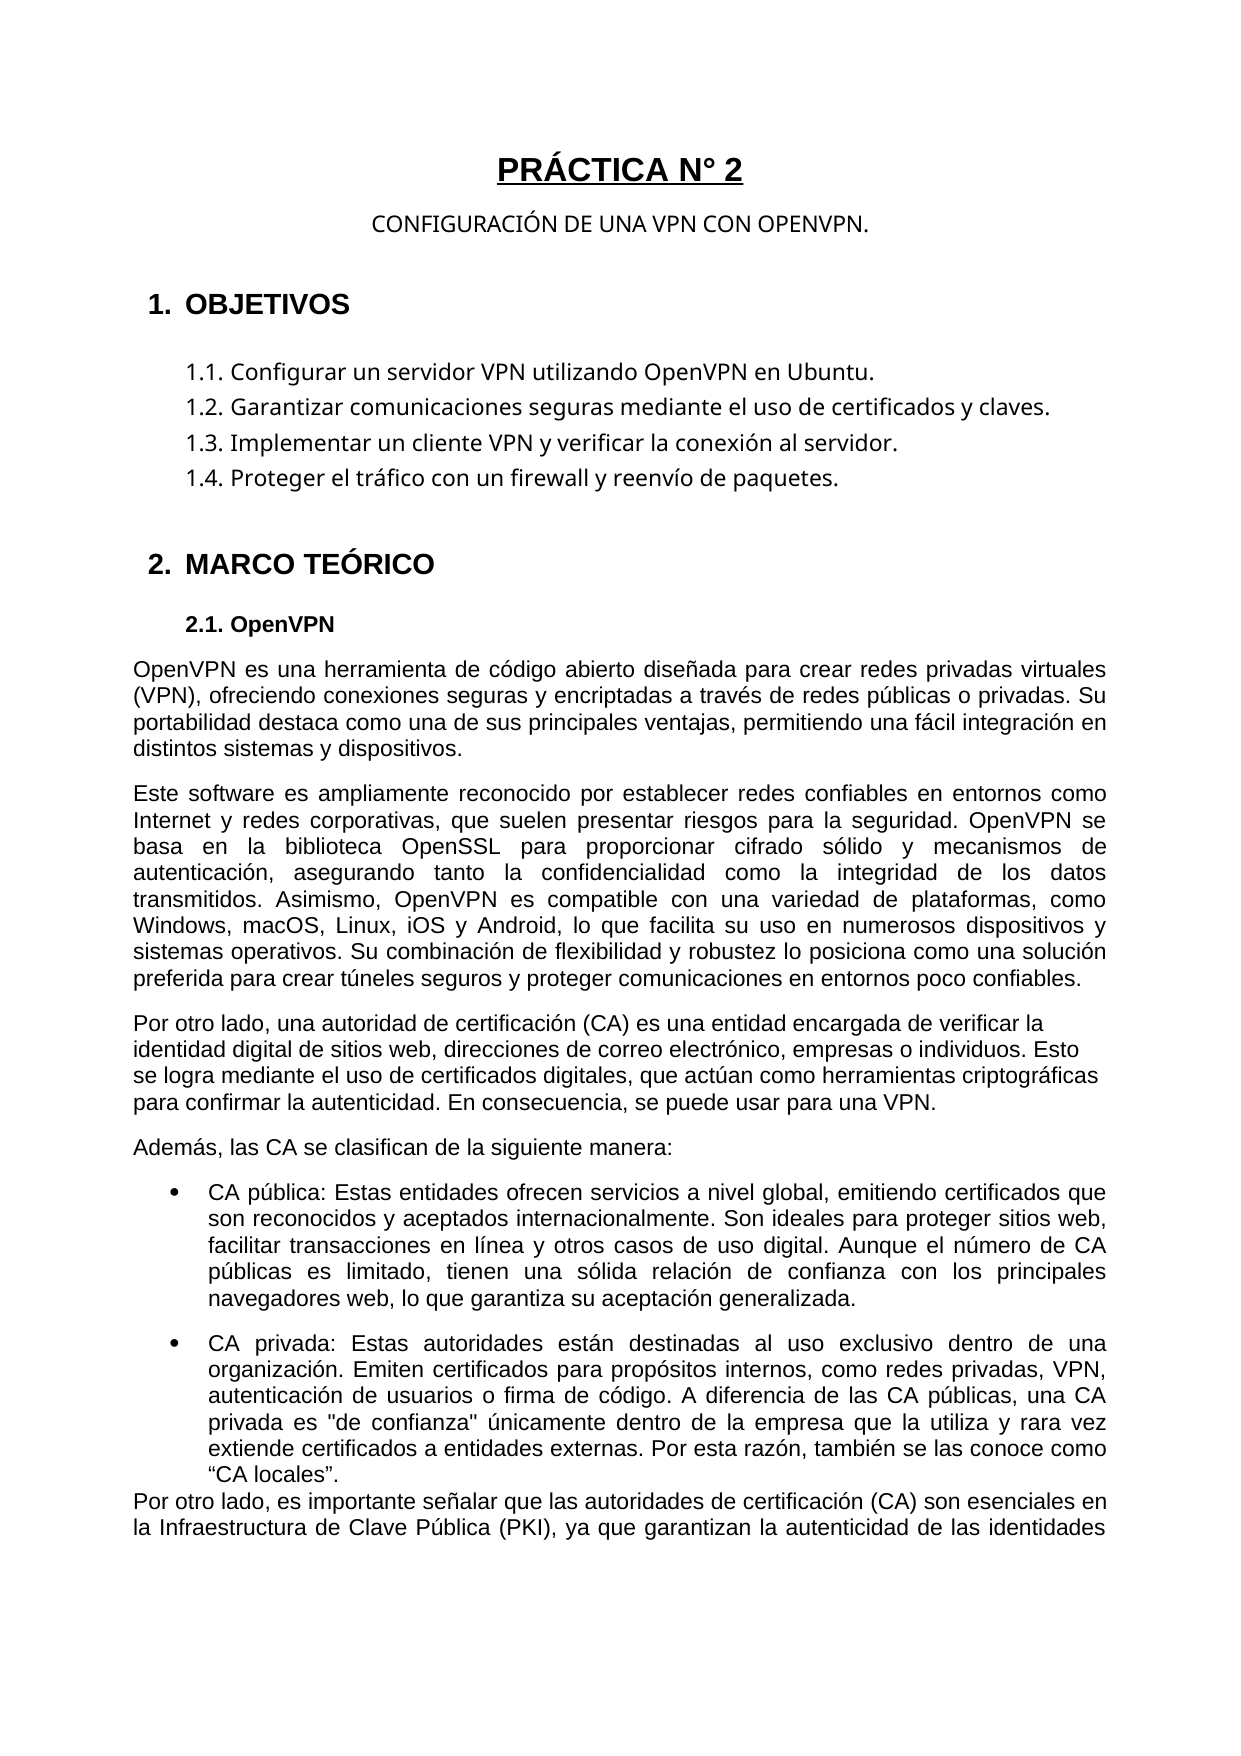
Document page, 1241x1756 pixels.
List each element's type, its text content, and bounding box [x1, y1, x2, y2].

text OpenVPN es una herramienta de código abierto diseñada para crear redes privadas virtuales (VPN), ofreciendo conexiones seguras y encriptadas a través de redes públicas o privadas. Su portabilidad destaca como una de sus principales ventajas, permitiendo una fácil integración en distintos sistemas y dispositivos. [133, 656, 1107, 761]
title PRÁCTICA N° 2 [133, 150, 1107, 188]
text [133, 1488, 1107, 1540]
list Garantizar comunicaciones seguras mediante el uso de certificados y claves. [185, 391, 1093, 422]
text Por otro lado, una autoridad de certificación (CA) es una entidad encargada de verificar la identidad digital de sitios web, direcciones de correo electrónico, empresas o individuos. Esto se logra mediante el uso de certificados digitales, que actúan como herramientas criptográficas para confirmar la autenticidad. En consecuencia, se puede usar para una VPN. [133, 1010, 1107, 1115]
list Proteger el tráfico con un firewall y reenvío de paquetes. [185, 462, 1093, 493]
list Configurar un servidor VPN utilizando OpenVPN en Ubuntu. [185, 356, 1093, 387]
list CA privada: Estas autoridades están destinadas al uso exclusivo dentro de una organización. Emiten certificados para propósitos internos, como redes privadas, VPN, autenticación de usuarios o firma de código. A diferencia de las CA públicas, una CA privada es "de confianza" únicamente dentro de la empresa que la utiliza y rara vez extiende certificados a entidades externas. Por esta razón, también se las conoce como “CA locales”. [170, 1329, 1107, 1488]
subtitle MARCO TEÓRICO [148, 547, 1107, 581]
subtitle OpenVPN [185, 611, 1107, 637]
text CONFIGURACIÓN DE UNA VPN CON OPENVPN. [133, 207, 1107, 239]
list Implementar un cliente VPN y verificar la conexión al servidor. [185, 427, 1093, 458]
text Este software es ampliamente reconocido por establecer redes confiables en entornos como Internet y redes corporativas, que suelen presentar riesgos para la seguridad. OpenVPN se basa en la biblioteca OpenSSL para proporcionar cifrado sólido y mecanismos de autenticación, asegurando tanto la confidencialidad como la integridad de los datos transmitidos. Asimismo, OpenVPN es compatible con una variedad de plataformas, como Windows, macOS, Linux, iOS y Android, lo que facilita su uso en numerosos dispositivos y sistemas operativos. Su combinación de flexibilidad y robustez lo posiciona como una solución preferida para crear túneles seguros y proteger comunicaciones en entornos poco confiables. [133, 780, 1107, 991]
text Además, las CA se clasifican de la siguiente manera: [133, 1134, 1107, 1160]
list CA pública: Estas entidades ofrecen servicios a nivel global, emitiendo certificados que son reconocidos y aceptados internacionalmente. Son ideales para proteger sitios web, facilitar transacciones en línea y otros casos de uso digital. Aunque el número de CA públicas es limitado, tienen una sólida relación de confianza con los principales navegadores web, lo que garantiza su aceptación generalizada. [170, 1179, 1107, 1311]
subtitle OBJETIVOS [148, 287, 1107, 320]
